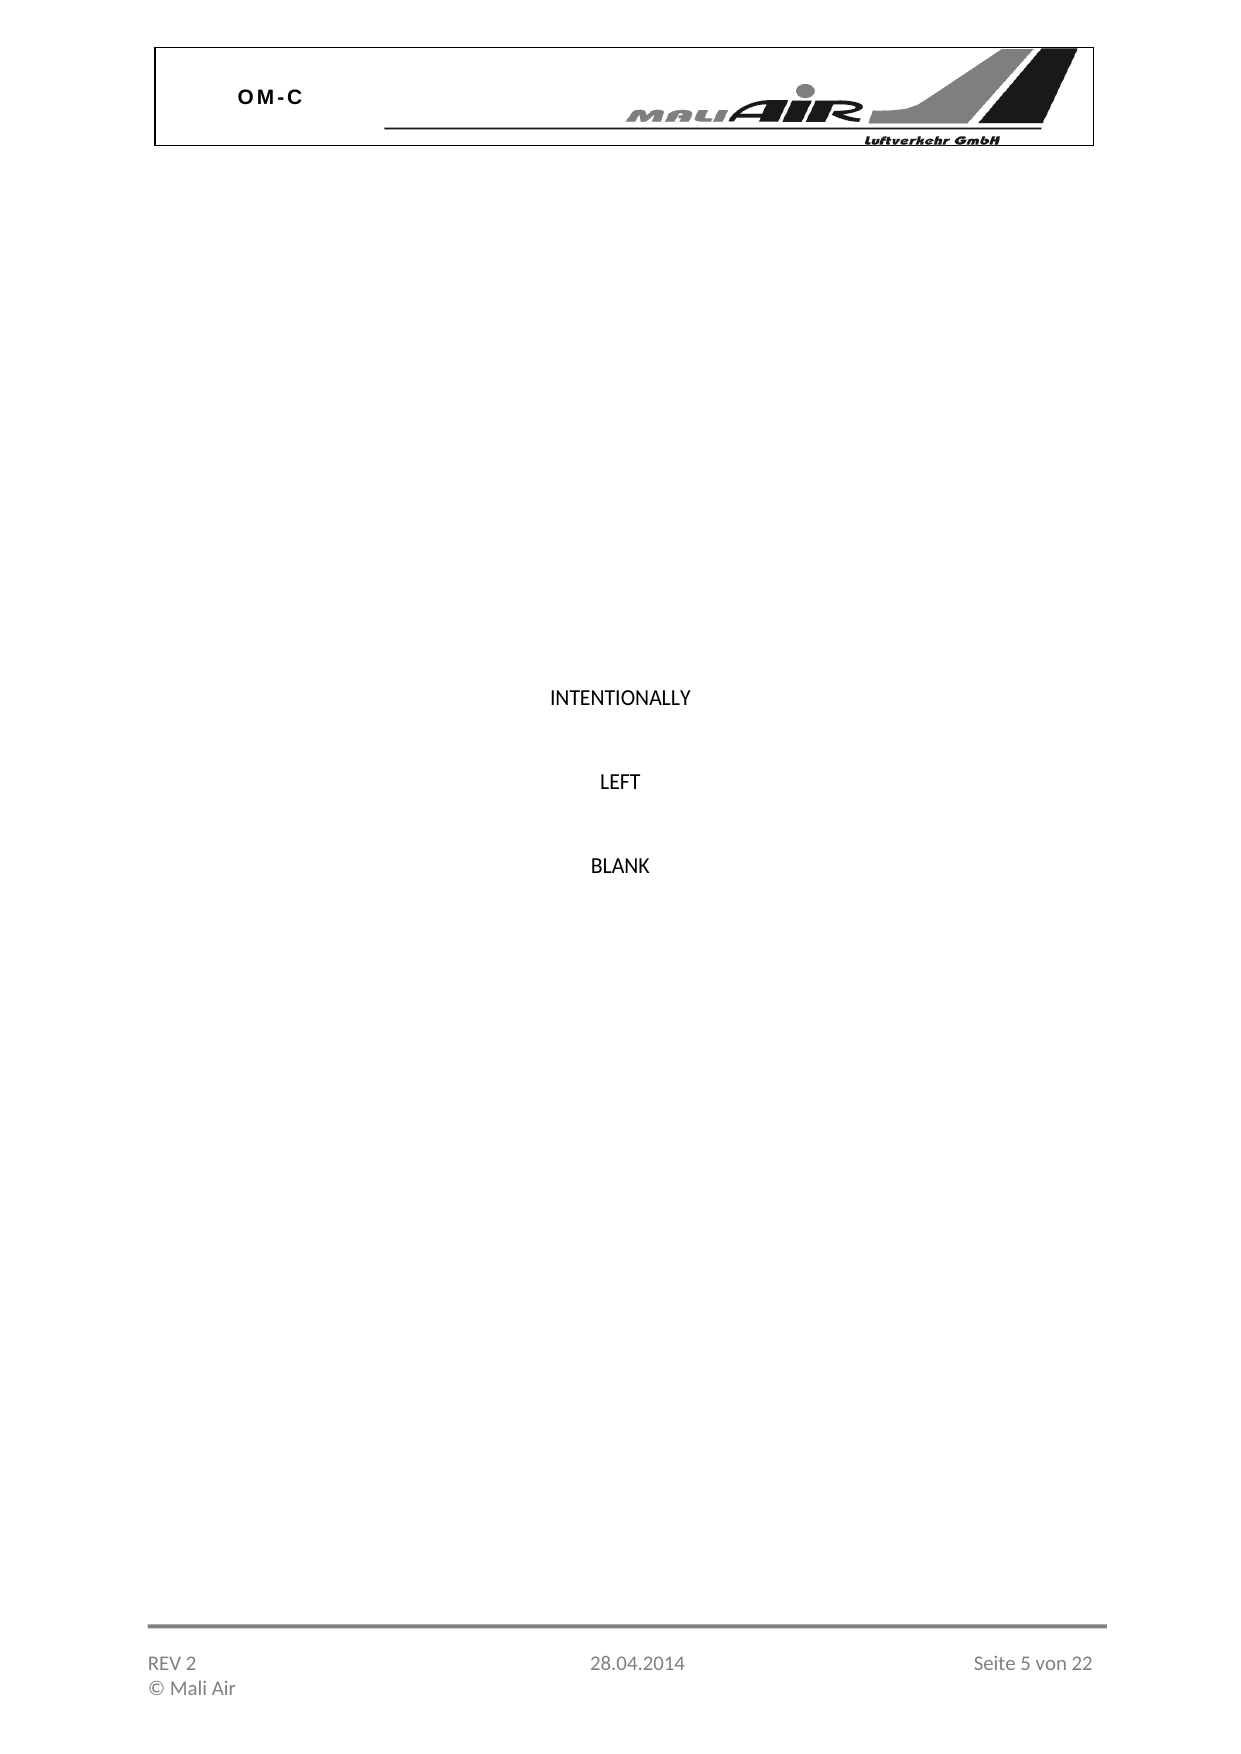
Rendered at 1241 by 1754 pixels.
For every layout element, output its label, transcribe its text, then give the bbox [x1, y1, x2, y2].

text BLANK [148, 851, 1093, 879]
picture [384, 48, 1078, 146]
text INTENTIONALLY [148, 683, 1093, 711]
text LEFT [148, 767, 1093, 795]
